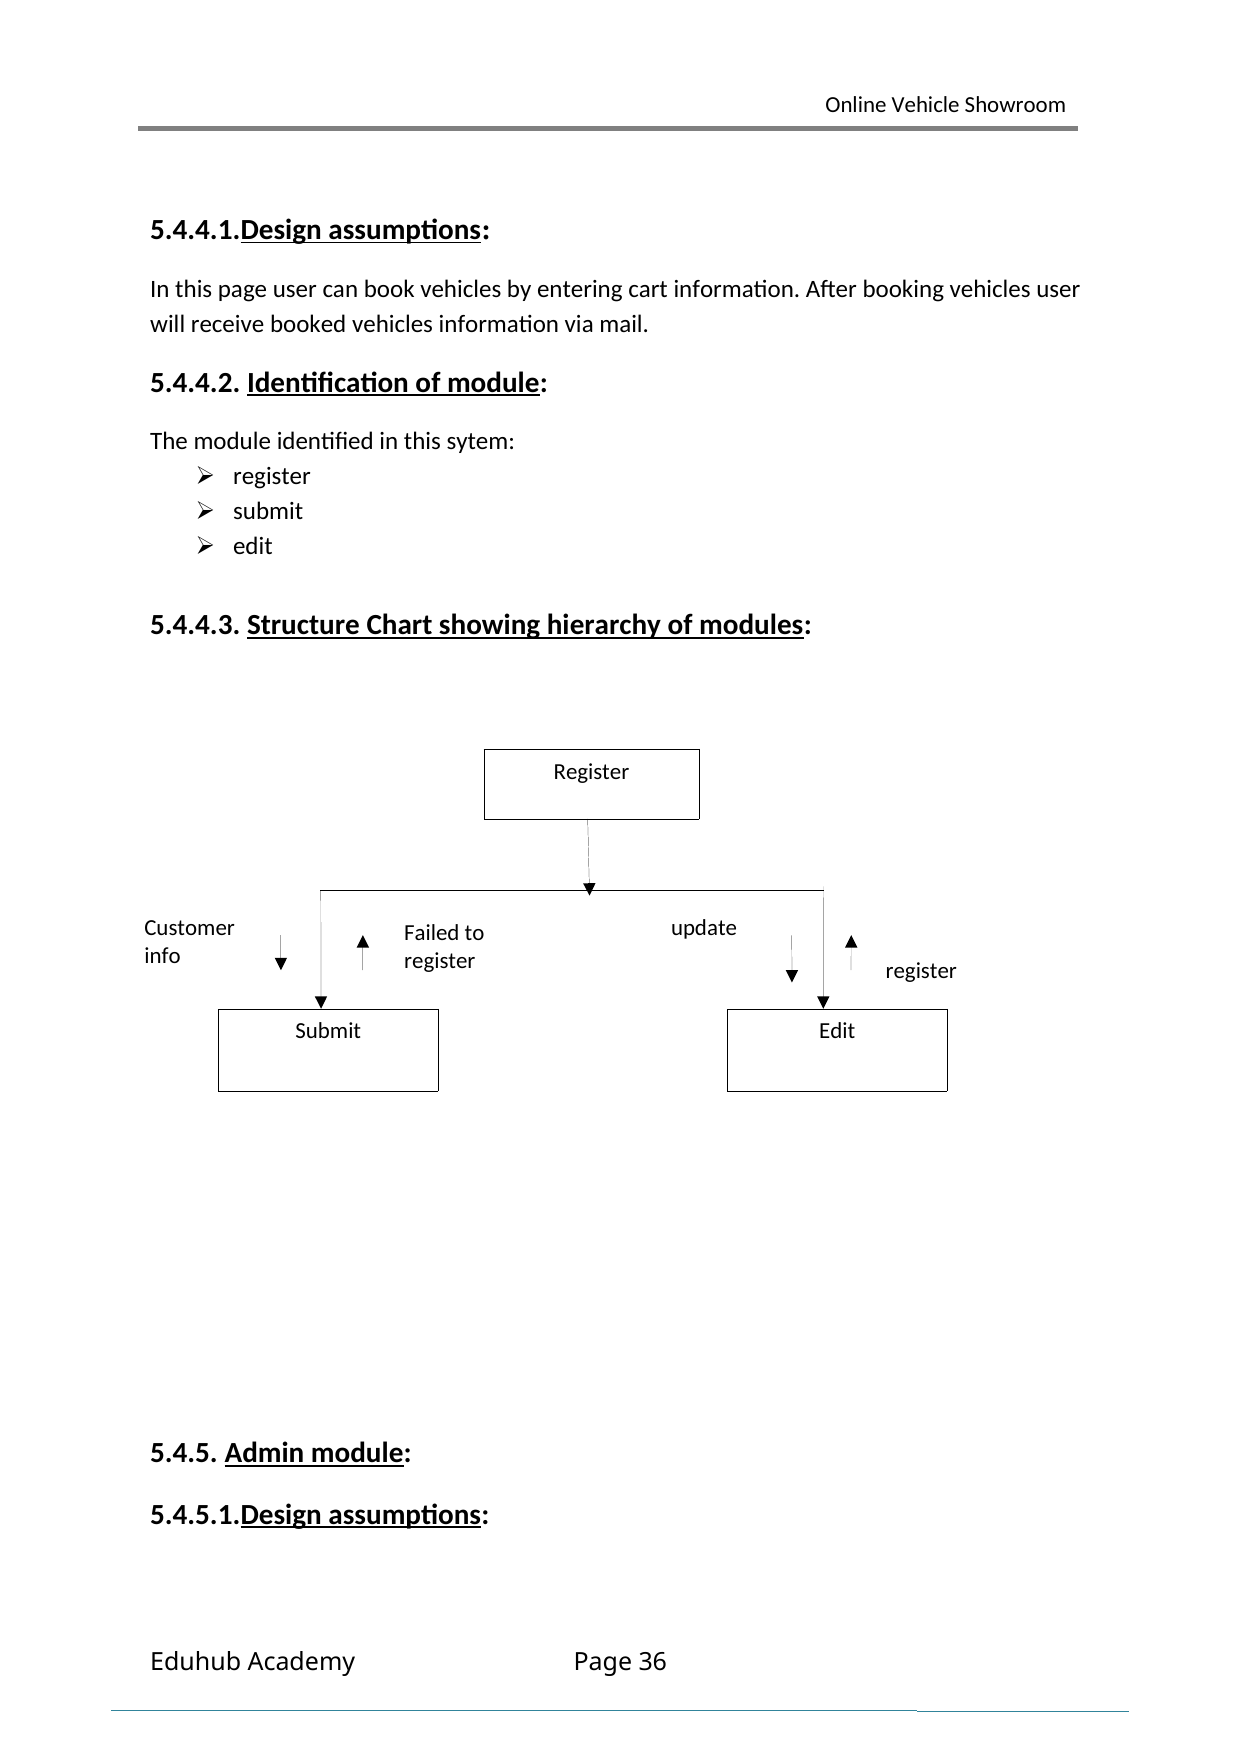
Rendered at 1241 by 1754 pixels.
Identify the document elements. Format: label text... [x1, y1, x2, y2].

text In this page user can book vehicles by entering cart information. After booking vehicles user will receive booked vehicles information via mail. [150, 273, 1090, 338]
text 5.4.4.3. Structure Chart showing hierarchy of modules: [150, 606, 1090, 642]
text 5.4.5.1.Design assumptions: [150, 1496, 1090, 1532]
list submit [195, 496, 1090, 526]
text The module identified in this sytem: [150, 426, 1090, 456]
list register [195, 461, 1090, 491]
text 5.4.4.2. Identification of module: [150, 364, 1090, 399]
text 5.4.4.1.Design assumptions: [150, 211, 1090, 247]
list edit [195, 531, 1090, 561]
text 5.4.5. Admin module: [150, 1434, 1090, 1470]
